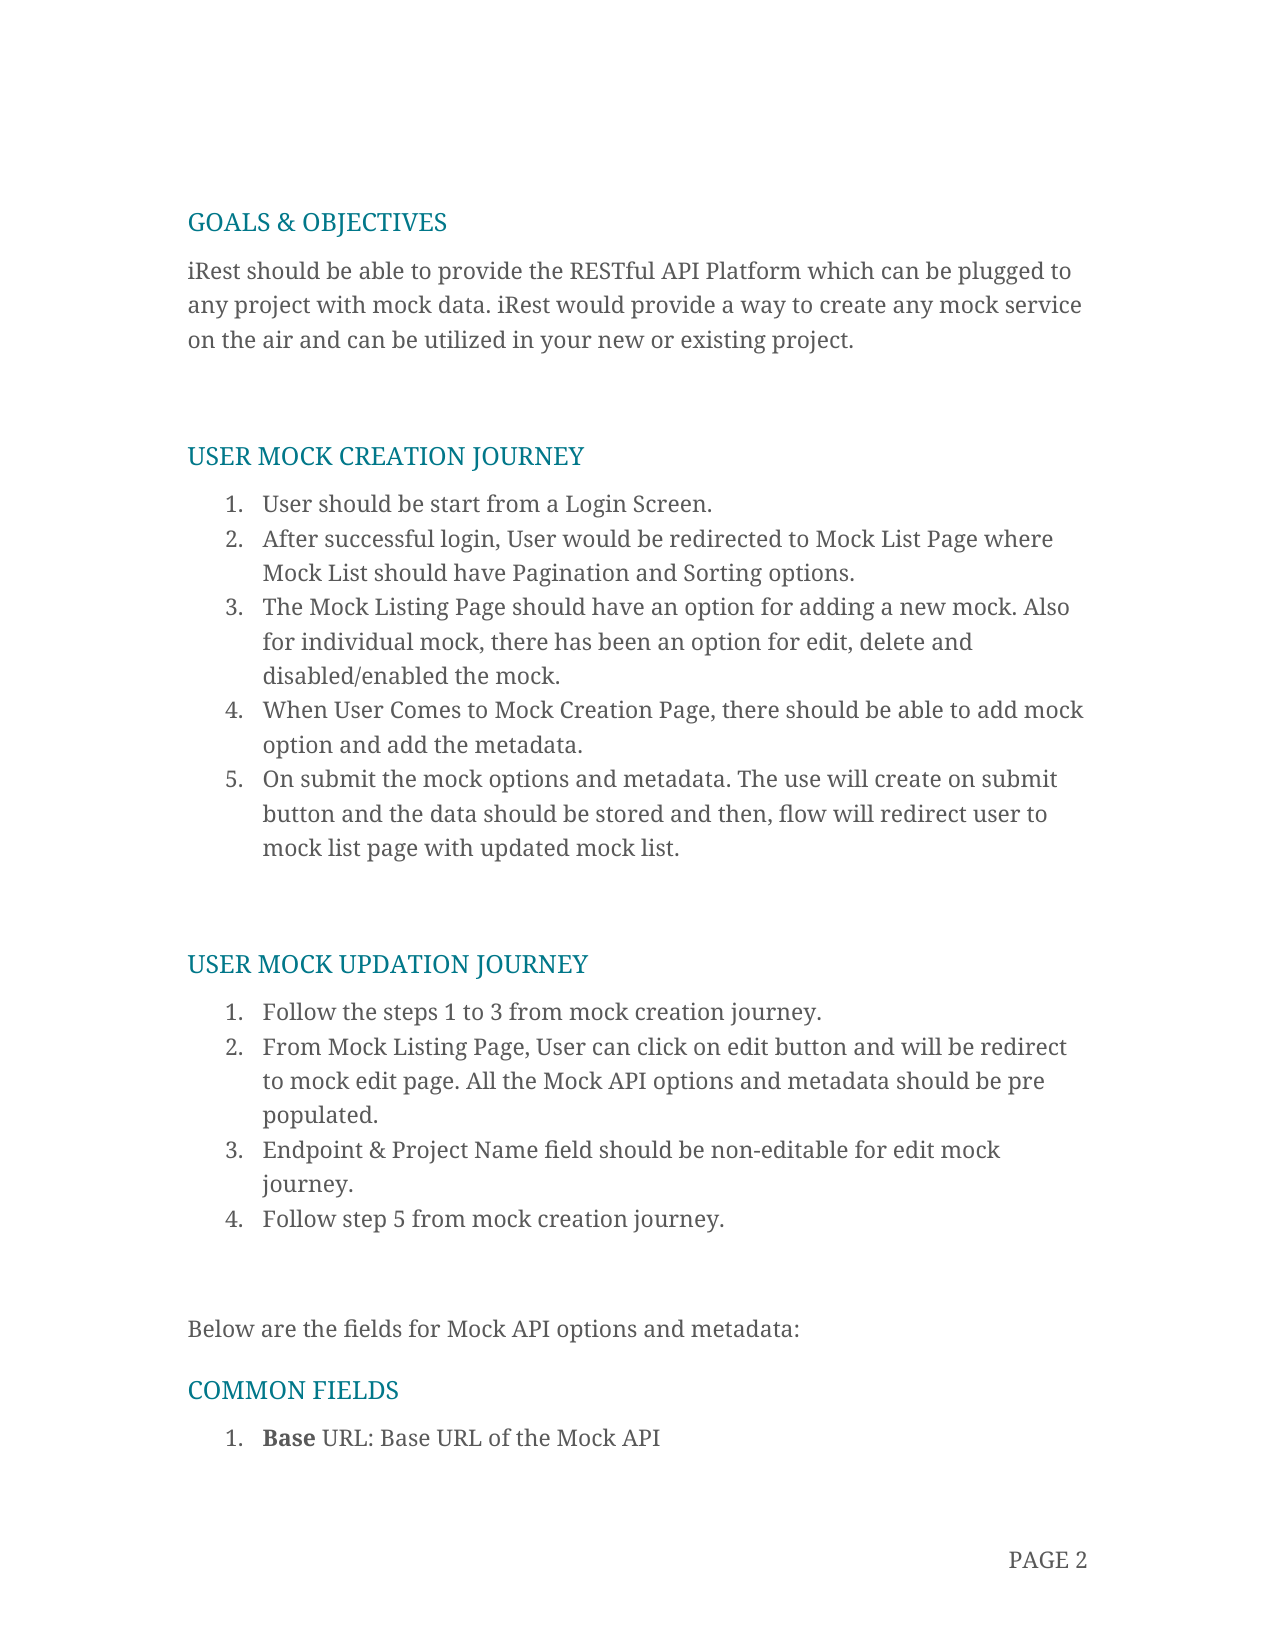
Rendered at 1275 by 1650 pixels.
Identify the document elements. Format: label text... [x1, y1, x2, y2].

subtitle User MOCK creation Journey [187, 438, 1087, 472]
list When User Comes to Mock Creation Page, there should be able to add mock option and add the metadata. [225, 694, 1087, 760]
subtitle Goals & Objectives [187, 205, 1087, 239]
subtitle USER MOCK Updation JOURNEY [187, 946, 1087, 981]
list After successful login, User would be redirected to Mock List Page where Mock List should have Pagination and Sorting options. [225, 522, 1087, 588]
subtitle Common Fields [187, 1372, 1087, 1406]
list Follow step 5 from mock creation journey. [225, 1203, 1087, 1234]
text Below are the fields for Mock API options and metadata: [187, 1313, 1087, 1344]
list User should be start from a Login Screen. [225, 488, 1087, 519]
text iRest should be able to provide the RESTful API Platform which can be plugged to any project with mock data. iRest would provide a way to create any mock service on the air and can be utilized in your new or existing project. [187, 255, 1087, 355]
list Follow the steps 1 to 3 from mock creation journey. [225, 996, 1087, 1028]
list Base URL: Base URL of the Mock API [225, 1422, 1087, 1453]
list From Mock Listing Page, User can click on edit button and will be redirect to mock edit page. All the Mock API options and metadata should be pre populated. [225, 1031, 1087, 1131]
list The Mock Listing Page should have an option for adding a new mock. Also for individual mock, there has been an option for edit, delete and disabled/enabled the mock. [225, 591, 1087, 691]
list On submit the mock options and metadata. The use will create on submit button and the data should be stored and then, flow will redirect user to mock list page with updated mock list. [225, 763, 1087, 863]
list Endpoint & Project Name field should be non-editable for edit mock journey. [225, 1134, 1087, 1199]
